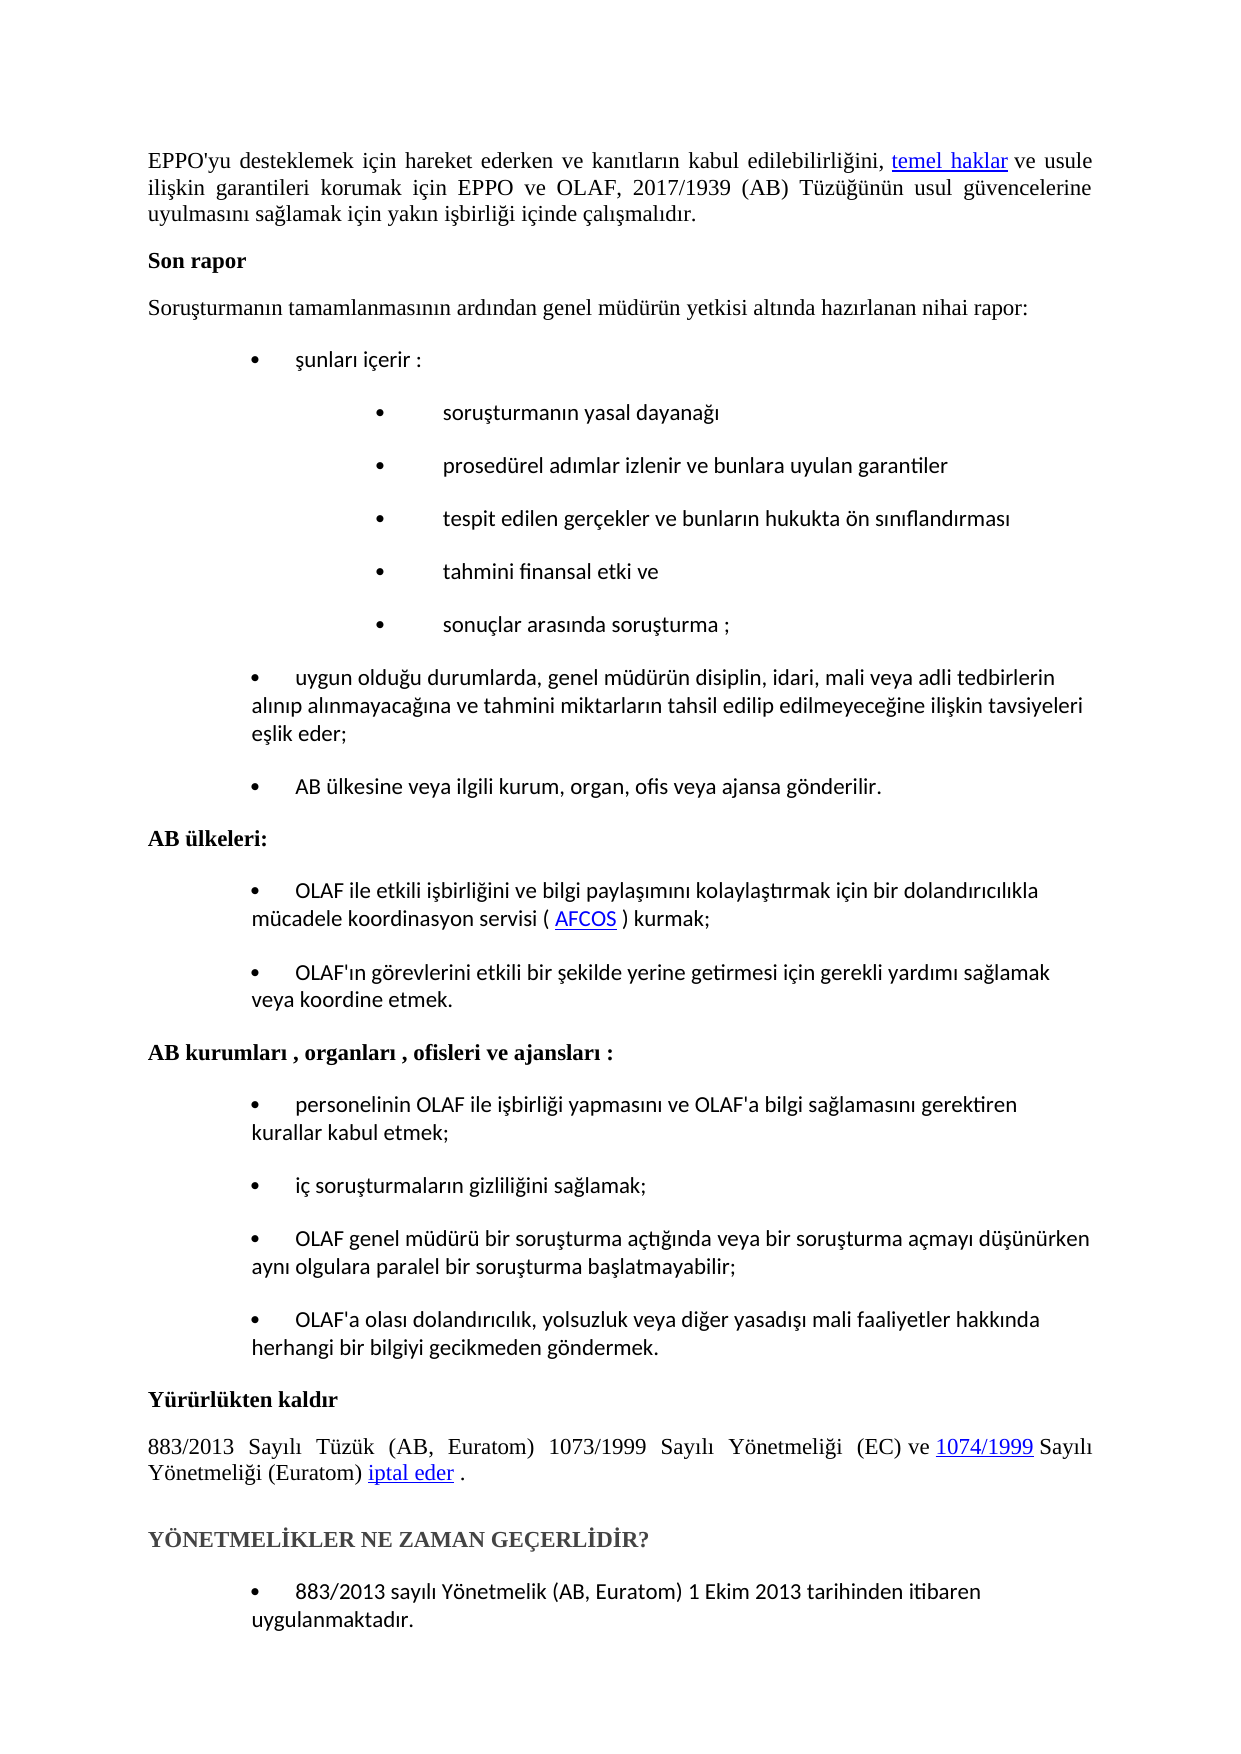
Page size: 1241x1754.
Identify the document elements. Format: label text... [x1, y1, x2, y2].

text AB kurumları , organları , ofisleri ve ajansları : [148, 1039, 1093, 1065]
list OLAF'a olası dolandırıcılık, yolsuzluk veya diğer yasadışı mali faaliyetler hakkında herhangi bir bilgiyi gecikmeden göndermek. [251, 1305, 1093, 1361]
list şunları içerir : [251, 345, 1093, 373]
text Yürürlükten kaldır [148, 1386, 1093, 1412]
list tahmini finansal etki ve [376, 557, 1093, 585]
list AB ülkesine veya ilgili kurum, organ, ofis veya ajansa gönderilir. [251, 772, 1093, 800]
list personelinin OLAF ile işbirliği yapmasını ve OLAF'a bilgi sağlamasını gerektiren kurallar kabul etmek; [251, 1090, 1093, 1146]
list OLAF'ın görevlerini etkili bir şekilde yerine getirmesi için gerekli yardımı sağlamak veya koordine etmek. [251, 958, 1093, 1014]
list OLAF genel müdürü bir soruşturma açtığında veya bir soruşturma açmayı düşünürken aynı olgulara paralel bir soruşturma başlatmayabilir; [251, 1224, 1093, 1280]
list iç soruşturmaların gizliliğini sağlamak; [251, 1171, 1093, 1199]
text Soruşturmanın tamamlanmasının ardından genel müdürün yetkisi altında hazırlanan nihai rapor: [148, 294, 1093, 320]
list 883/2013 sayılı Yönetmelik (AB, Euratom) 1 Ekim 2013 tarihinden itibaren uygulanmaktadır. [251, 1577, 1093, 1633]
list uygun olduğu durumlarda, genel müdürün disiplin, idari, mali veya adli tedbirlerin alınıp alınmayacağına ve tahmini miktarların tahsil edilip edilmeyeceğine ilişkin tavsiyeleri eşlik eder; [251, 663, 1093, 747]
list tespit edilen gerçekler ve bunların hukukta ön sınıflandırması [376, 504, 1093, 532]
list sonuçlar arasında soruşturma ; [376, 610, 1093, 638]
text Son rapor [148, 247, 1093, 273]
text 883/2013 Sayılı Tüzük (AB, Euratom) 1073/1999 Sayılı Yönetmeliği (EC) ve 1074/1999 Sayılı Yönetmeliği (Euratom) iptal eder . [148, 1433, 1093, 1486]
text AB ülkeleri: [148, 825, 1093, 852]
list prosedürel adımlar izlenir ve bunlara uyulan garantiler [376, 451, 1093, 479]
text YÖNETMELİKLER NE ZAMAN GEÇERLİDİR? [148, 1526, 1093, 1552]
text EPPO'yu desteklemek için hareket ederken ve kanıtların kabul edilebilirliğini, temel haklar ve usule ilişkin garantileri korumak için EPPO ve OLAF, 2017/1939 (AB) Tüzüğünün usul güvencelerine uyulmasını sağlamak için yakın işbirliği içinde çalışmalıdır. [148, 148, 1093, 227]
list soruşturmanın yasal dayanağı [376, 398, 1093, 426]
list OLAF ile etkili işbirliğini ve bilgi paylaşımını kolaylaştırmak için bir dolandırıcılıkla mücadele koordinasyon servisi ( AFCOS ) kurmak; [251, 877, 1093, 933]
